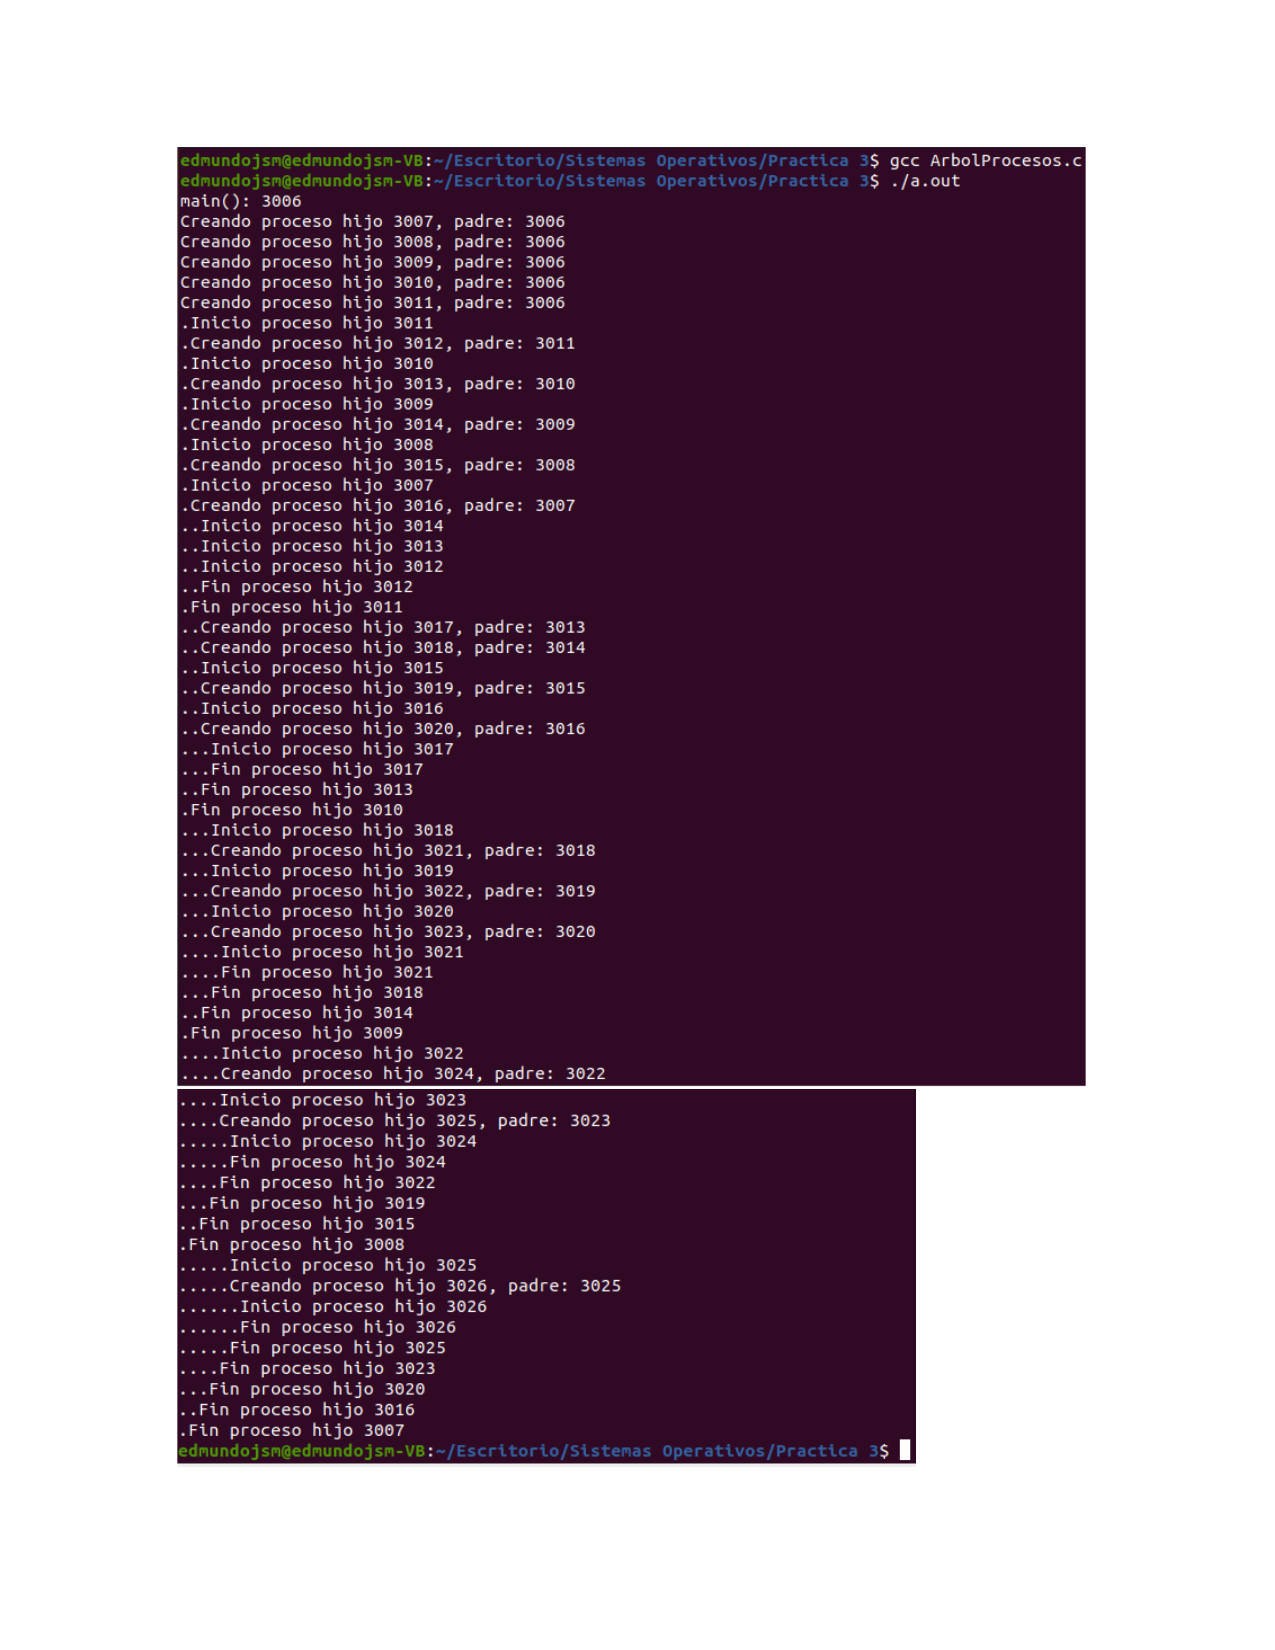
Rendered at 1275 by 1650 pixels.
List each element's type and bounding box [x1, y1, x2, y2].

picture [177, 1089, 916, 1467]
picture [177, 147, 1086, 1087]
